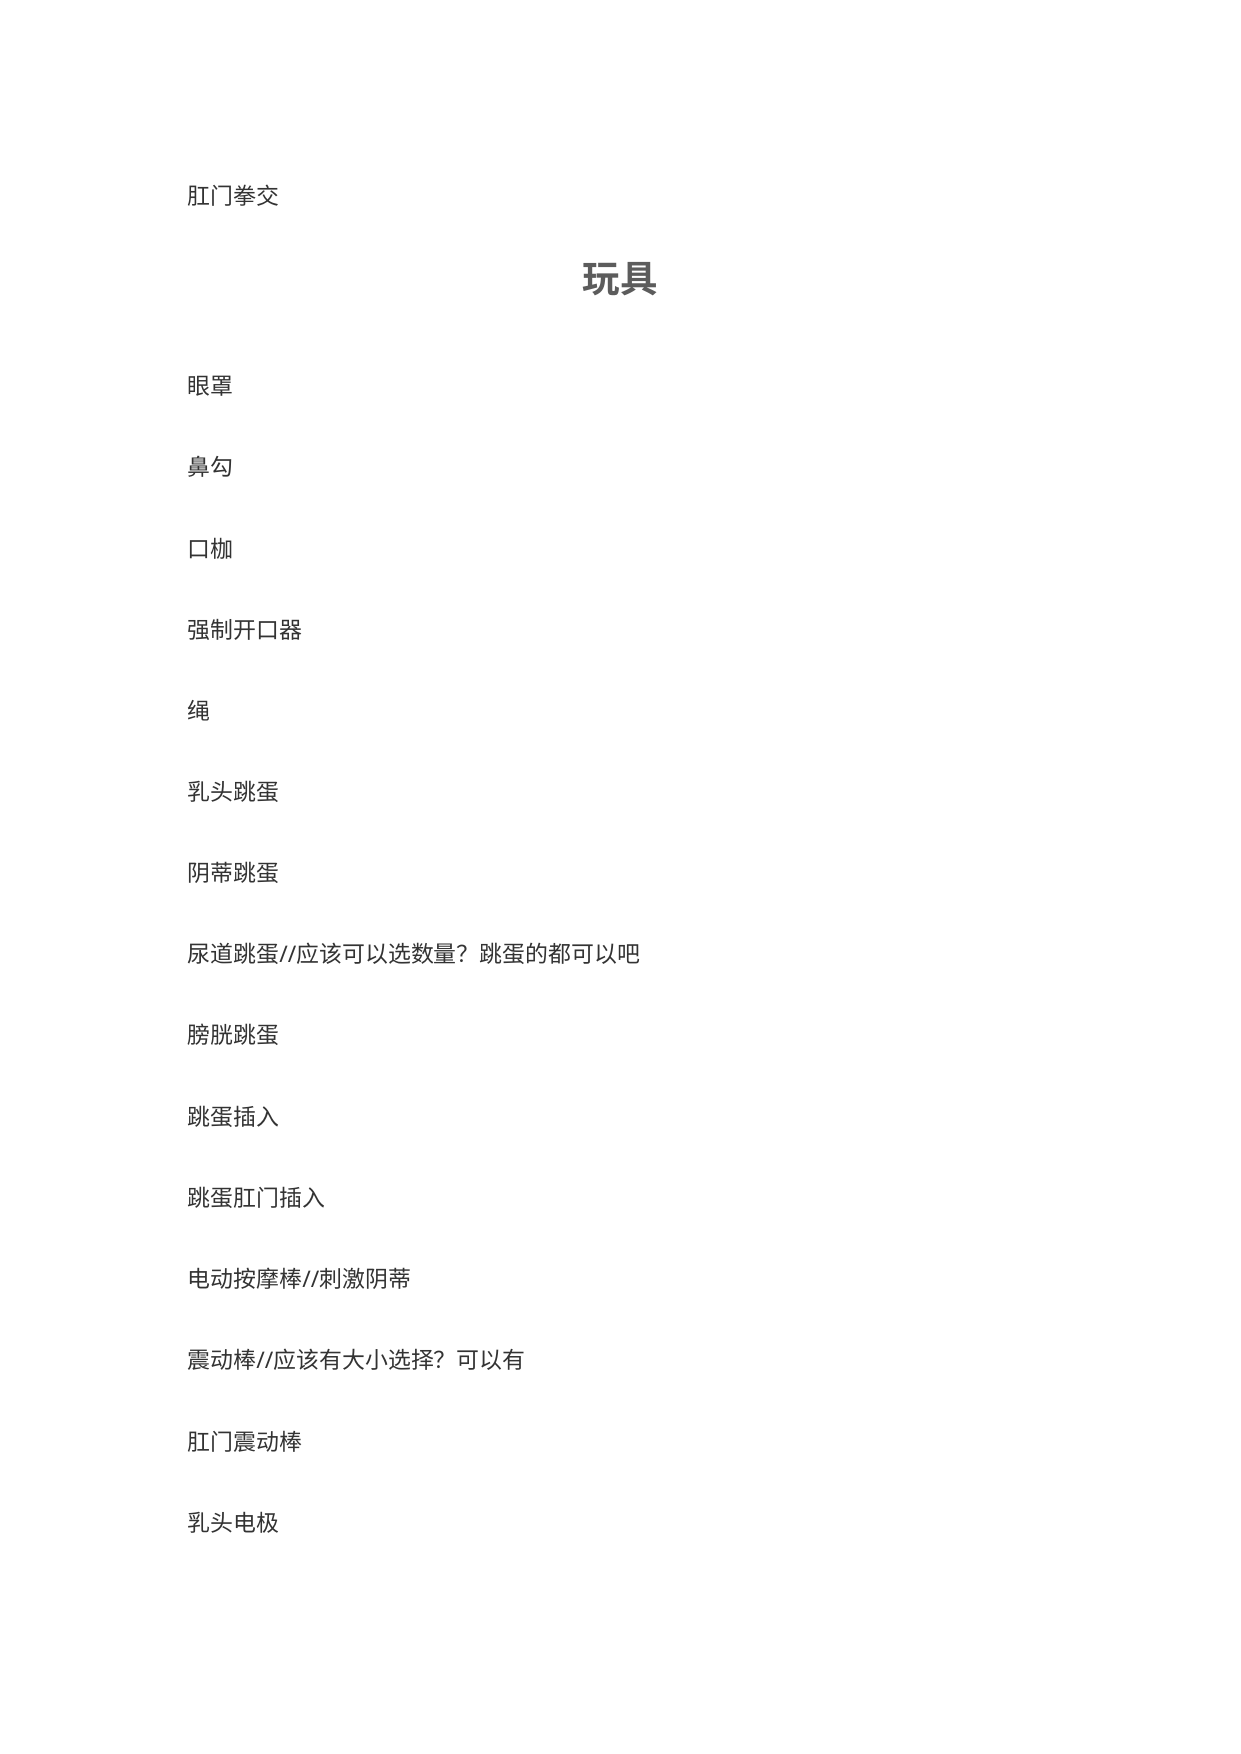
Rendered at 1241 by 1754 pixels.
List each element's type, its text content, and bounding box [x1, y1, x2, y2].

subtitle 玩具 [187, 243, 1053, 308]
text 膀胱跳蛋 [187, 1002, 1053, 1067]
text 眼罩 [187, 352, 1053, 417]
text 强制开口器 [187, 596, 1053, 661]
text 绳 [187, 677, 1053, 742]
text 阴蒂跳蛋 [187, 839, 1053, 904]
text 鼻勾 [187, 433, 1053, 498]
text 尿道跳蛋//应该可以选数量？跳蛋的都可以吧 [187, 920, 1053, 985]
text 口枷 [187, 514, 1053, 579]
text 电动按摩棒//刺激阴蒂 [187, 1245, 1053, 1310]
text 肛门震动棒 [187, 1407, 1053, 1472]
text 跳蛋肛门插入 [187, 1164, 1053, 1229]
text 震动棒//应该有大小选择？可以有 [187, 1326, 1053, 1391]
text 肛门拳交 [187, 162, 1053, 227]
text 乳头电极 [187, 1489, 1053, 1554]
text 乳头跳蛋 [187, 758, 1053, 823]
text 跳蛋插入 [187, 1083, 1053, 1148]
